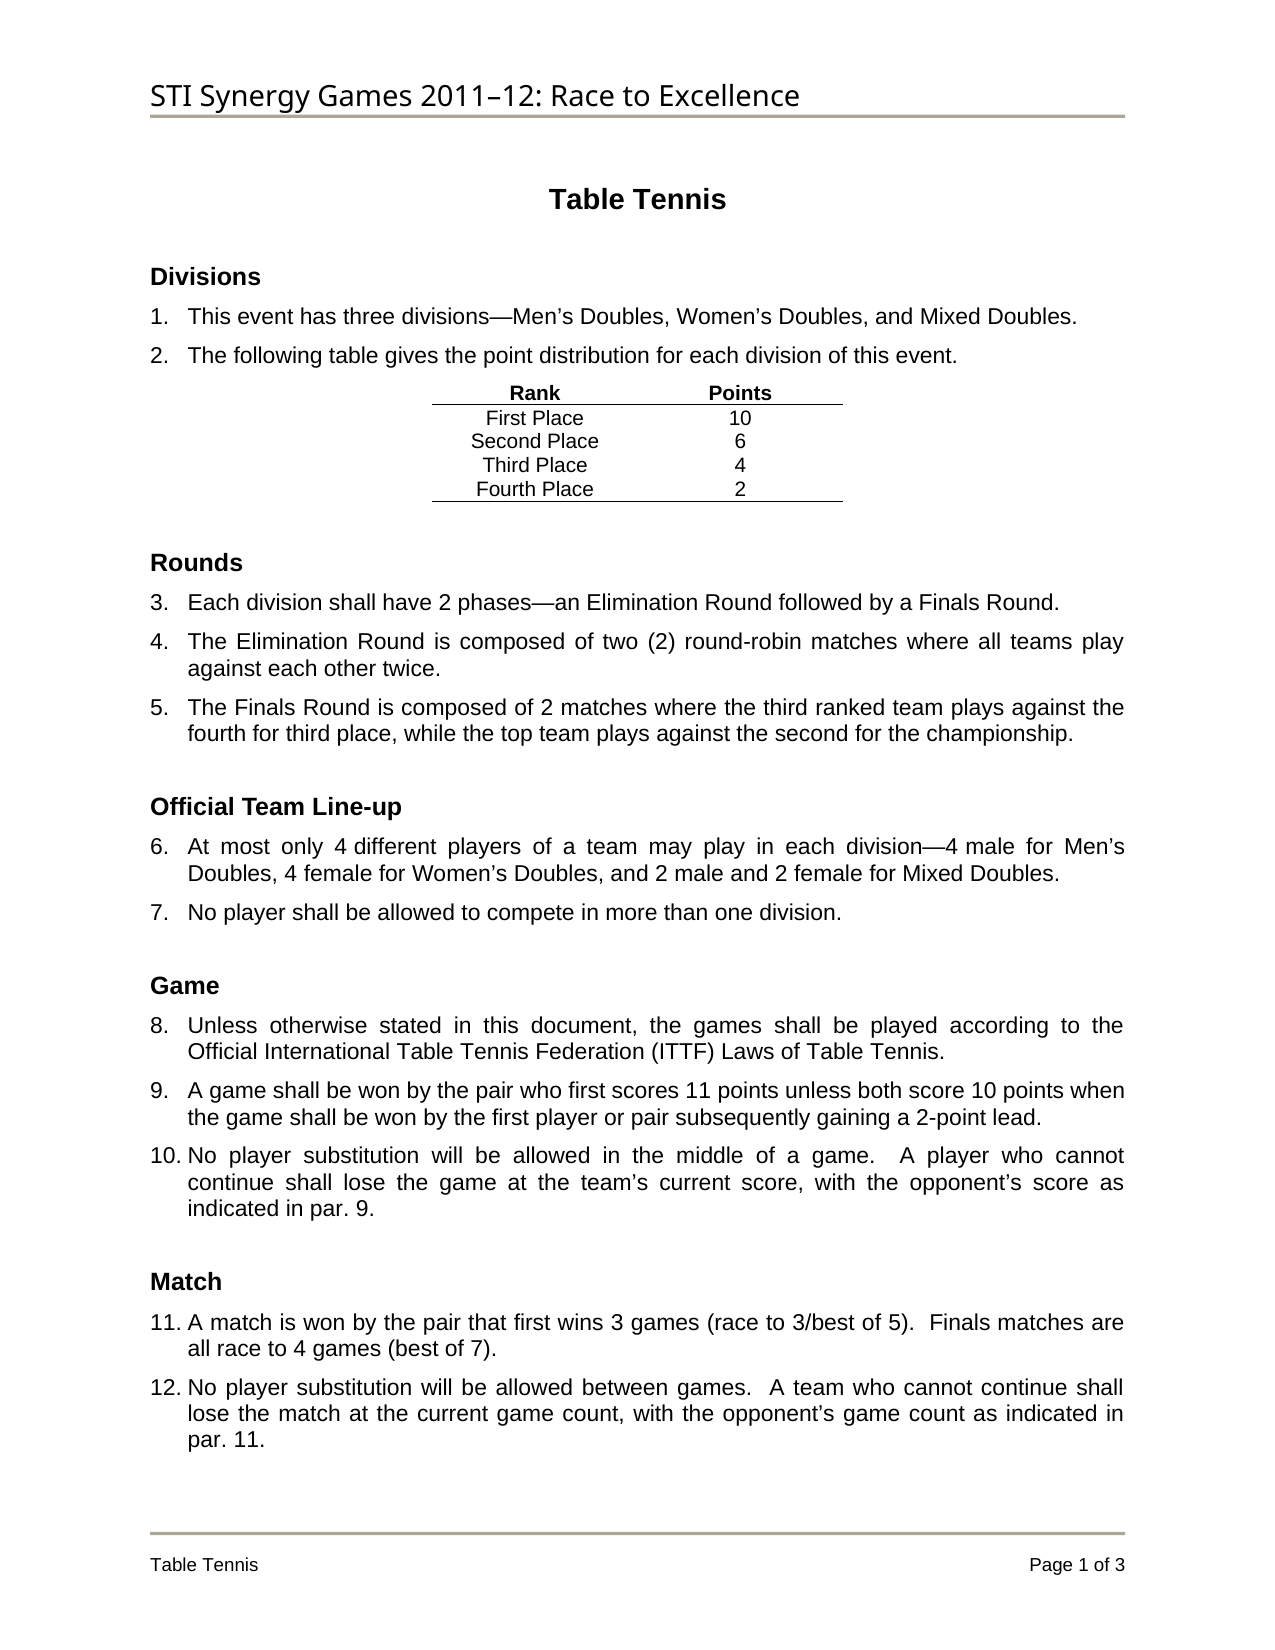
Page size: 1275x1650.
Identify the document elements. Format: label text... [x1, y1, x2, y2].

table_cell First Place [432, 405, 637, 429]
list A game shall be won by the pair who first scores 11 points unless both score 10 points when the game shall be won by the first player or pair subsequently gaining a 2-point lead. [150, 1077, 1125, 1130]
table_cell Third Place [432, 453, 637, 477]
table_header Points [638, 380, 843, 404]
list The Finals Round is composed of 2 matches where the third ranked team plays against the fourth for third place, while the top team plays against the second for the championship. [150, 693, 1125, 746]
list Each division shall have 2 phases—an Elimination Round followed by a Finals Round. [150, 589, 1125, 616]
subtitle Match [150, 1267, 1125, 1296]
list The following table gives the point distribution for each division of this event. [150, 342, 1125, 368]
subtitle Divisions [150, 261, 1125, 290]
list No player shall be allowed to compete in more than one division. [150, 898, 1125, 925]
subtitle Rounds [150, 548, 1125, 577]
list This event has three divisions—Men’s Doubles, Women’s Doubles, and Mixed Doubles. [150, 303, 1125, 329]
table_cell Fourth Place [432, 477, 637, 501]
list At most only 4 different players of a team may play in each division—4 male for Men’s Doubles, 4 female for Women’s Doubles, and 2 male and 2 female for Mixed Doubles. [150, 833, 1125, 886]
title Table Tennis [150, 182, 1125, 216]
subtitle Official Team Line-up [150, 792, 1125, 821]
table_cell 6 [638, 429, 843, 453]
table_cell [638, 405, 843, 429]
subtitle Game [150, 971, 1125, 999]
table_cell 4 [638, 453, 843, 477]
list A match is won by the pair that first wins 3 games (race to 3/best of 5). Finals matches are all race to 4 games (best of 7). [150, 1308, 1125, 1361]
table_header Rank [432, 380, 637, 404]
table_cell 2 [638, 477, 843, 501]
list The Elimination Round is composed of two (2) round-robin matches where all teams play against each other twice. [150, 628, 1125, 681]
table_cell Second Place [432, 429, 637, 453]
list Unless otherwise stated in this document, the games shall be played according to the Official International Table Tennis Federation (ITTF) Laws of Table Tennis. [150, 1012, 1125, 1064]
